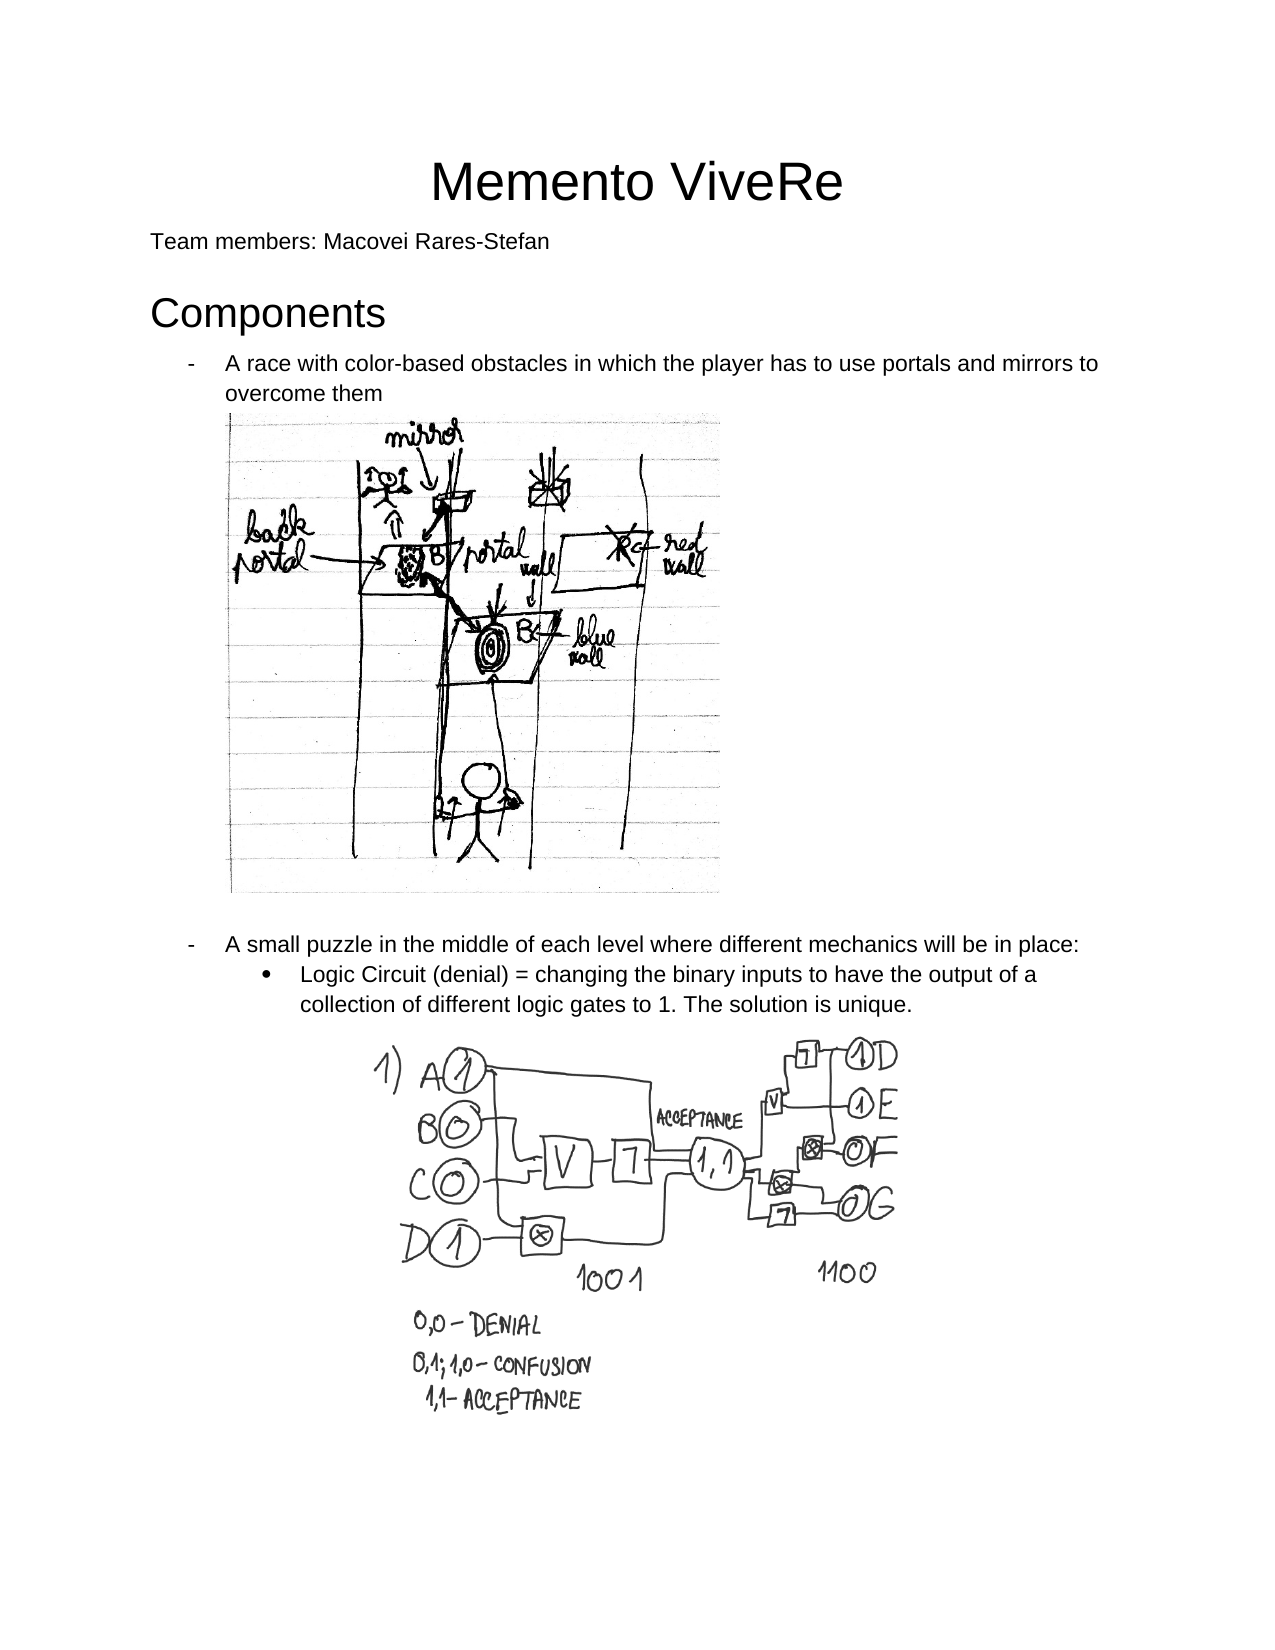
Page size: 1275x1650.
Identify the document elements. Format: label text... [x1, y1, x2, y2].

title Components [150, 288, 1125, 336]
list A small puzzle in the middle of each level where different mechanics will be in place: [187, 931, 1125, 957]
list Logic Circuit (denial) = changing the binary inputs to have the output of a collection of different logic gates to 1. The solution is unique. [262, 961, 1125, 1018]
text Team members: Macovei Rares-Stefan [150, 228, 1125, 254]
picture [225, 413, 720, 893]
title Memento ViveRe [150, 150, 1125, 212]
picture [362, 1034, 913, 1418]
list A race with color-based obstacles in which the player has to use portals and mirrors to overcome them [187, 349, 1125, 406]
